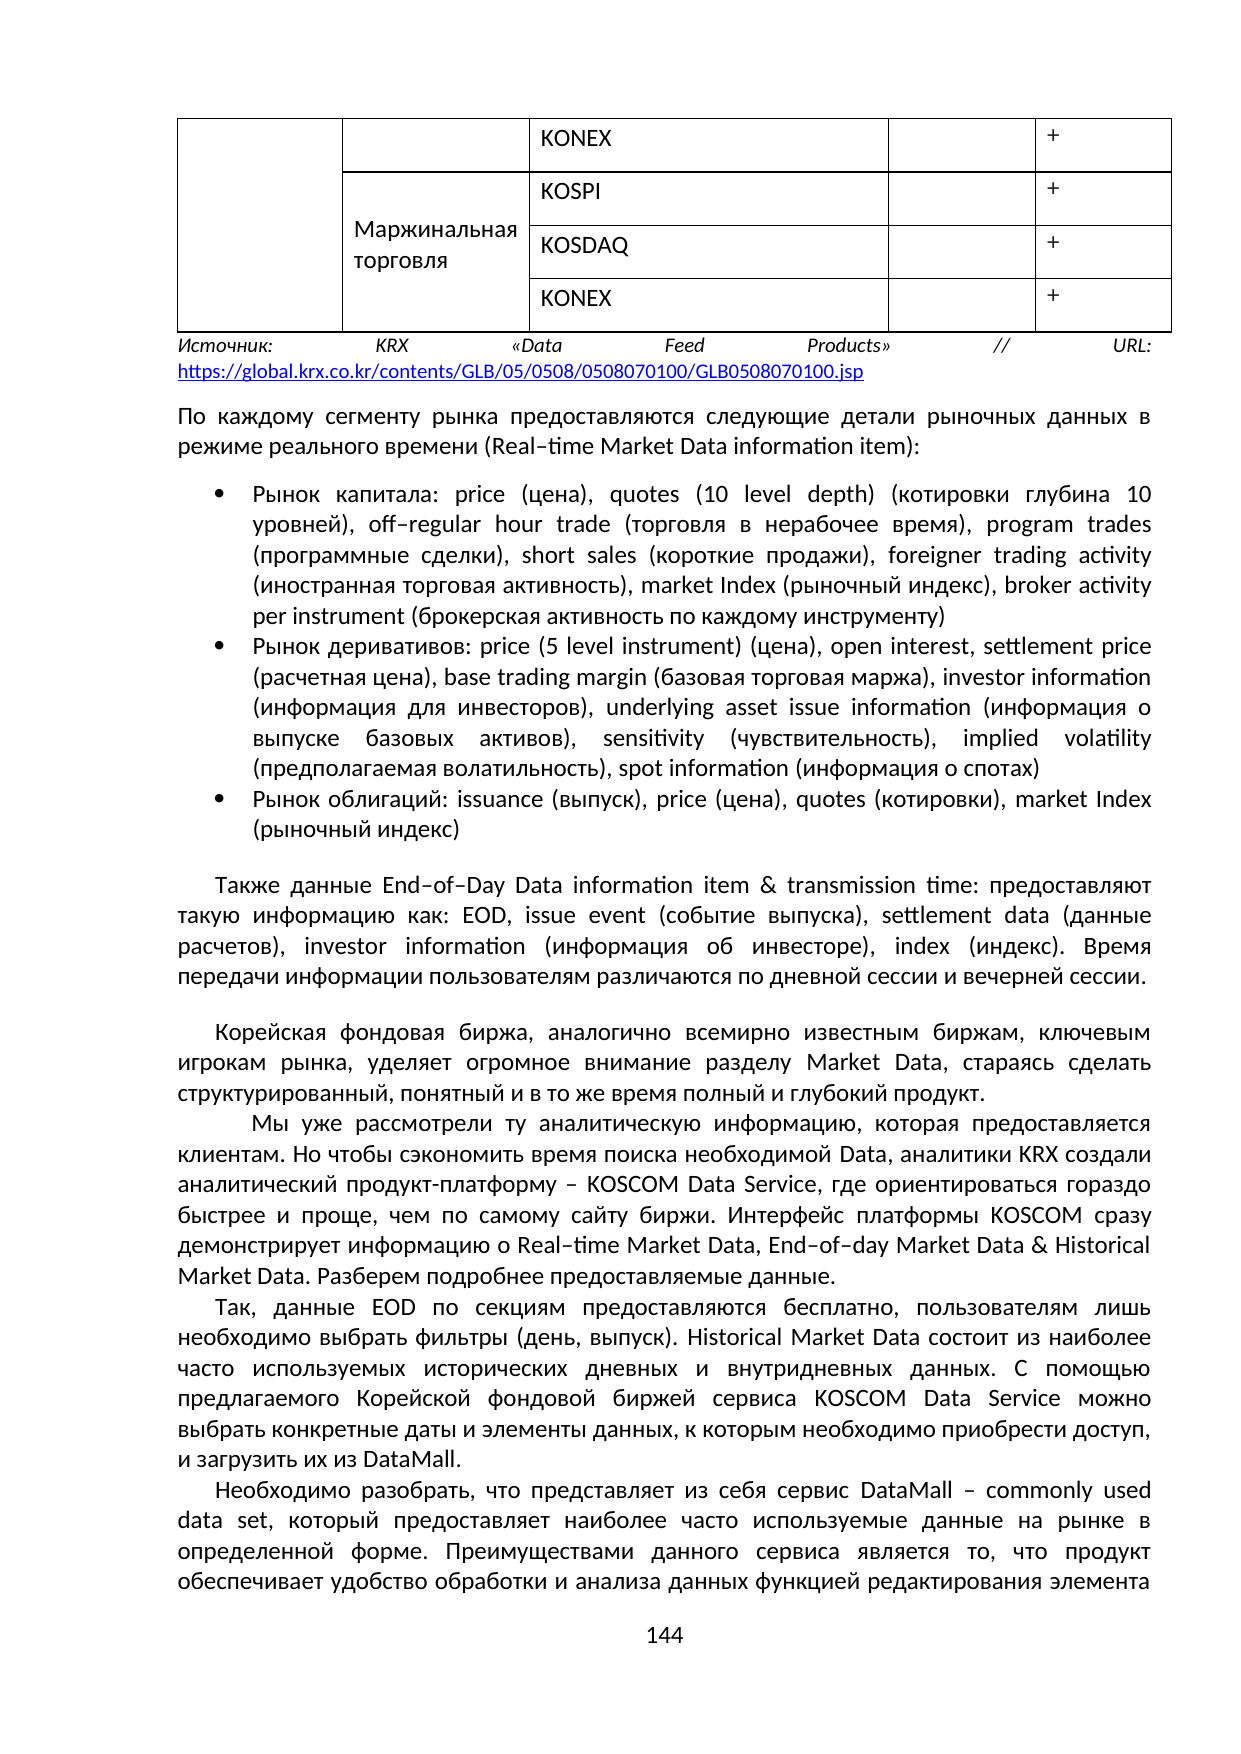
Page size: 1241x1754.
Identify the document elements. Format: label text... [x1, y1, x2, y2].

text Также данные End–of–Day Data information item & transmission time: предоставляют такую информацию как: EOD, issue event (событие выпуска), settlement data (данные расчетов), investor information (информация об инвесторе), index (индекс). Время передачи информации пользователям различаются по дневной сессии и вечерней сессии. [177, 869, 1152, 991]
text Источник: KRX «Data Feed Products» // URL: https://global.krx.co.kr/contents/GLB/05/0508/0508070100/GLB0508070100.jsp [177, 333, 1152, 383]
text Мы уже рассмотрели ту аналитическую информацию, которая предоставляется клиентам. Но чтобы сэкономить время поиска необходимой Data, аналитики KRX создали аналитический продукт-платформу – KOSCOM Data Service, где ориентироваться гораздо быстрее и проще, чем по самому сайту биржи. Интерфейс платформы KOSCOM сразу демонстрирует информацию о Real–time Market Data, End–of–day Market Data & Historical Market Data. Разберем подробнее предоставляемые данные. [177, 1108, 1152, 1291]
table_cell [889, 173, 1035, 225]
list Рынок облигаций: issuance (выпуск), price (цена), quotes (котировки), market Index (рыночный индекс) [215, 783, 1152, 844]
list Рынок деривативов: price (5 level instrument) (цена), open interest, settlement price (расчетная цена), base trading margin (базовая торговая маржа), investor information (информация для инвесторов), underlying asset issue information (информация о выпуске базовых активов), sensitivity (чувствительность), implied volatility (предполагаемая волатильность), spot information (информация о спотах) [215, 630, 1152, 783]
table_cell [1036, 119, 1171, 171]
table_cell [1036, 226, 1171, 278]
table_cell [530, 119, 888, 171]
list Рынок капитала: price (цена), quotes (10 level depth) (котировки глубина 10 уровней), off–regular hour trade (торговля в нерабочее время), program trades (программные сделки), short sales (короткие продажи), foreigner trading activity (иностранная торговая активность), market Index (рыночный индекс), broker activity per instrument (брокерская активность по каждому инструменту) [215, 478, 1152, 630]
text Так, данные EOD по секциям предоставляются бесплатно, пользователям лишь необходимо выбрать фильтры (день, выпуск). Historical Market Data состоит из наиболее часто используемых исторических дневных и внутридневных данных. С помощью предлагаемого Корейской фондовой биржей сервиса KOSCOM Data Service можно выбрать конкретные даты и элементы данных, к которым необходимо приобрести доступ, и загрузить их из DataMall. [177, 1291, 1152, 1474]
text По каждому сегменту рынка предоставляются следующие детали рыночных данных в режиме реального времени (Real–time Market Data information item): [177, 400, 1152, 461]
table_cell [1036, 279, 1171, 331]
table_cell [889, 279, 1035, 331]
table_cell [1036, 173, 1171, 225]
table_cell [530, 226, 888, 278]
text Корейская фондовая биржа, аналогично всемирно известным биржам, ключевым игрокам рынка, уделяет огромное внимание разделу Market Data, стараясь сделать структурированный, понятный и в то же время полный и глубокий продукт. [177, 1016, 1152, 1108]
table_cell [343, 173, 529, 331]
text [177, 1474, 1152, 1596]
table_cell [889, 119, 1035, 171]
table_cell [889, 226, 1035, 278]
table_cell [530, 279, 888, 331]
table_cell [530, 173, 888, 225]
